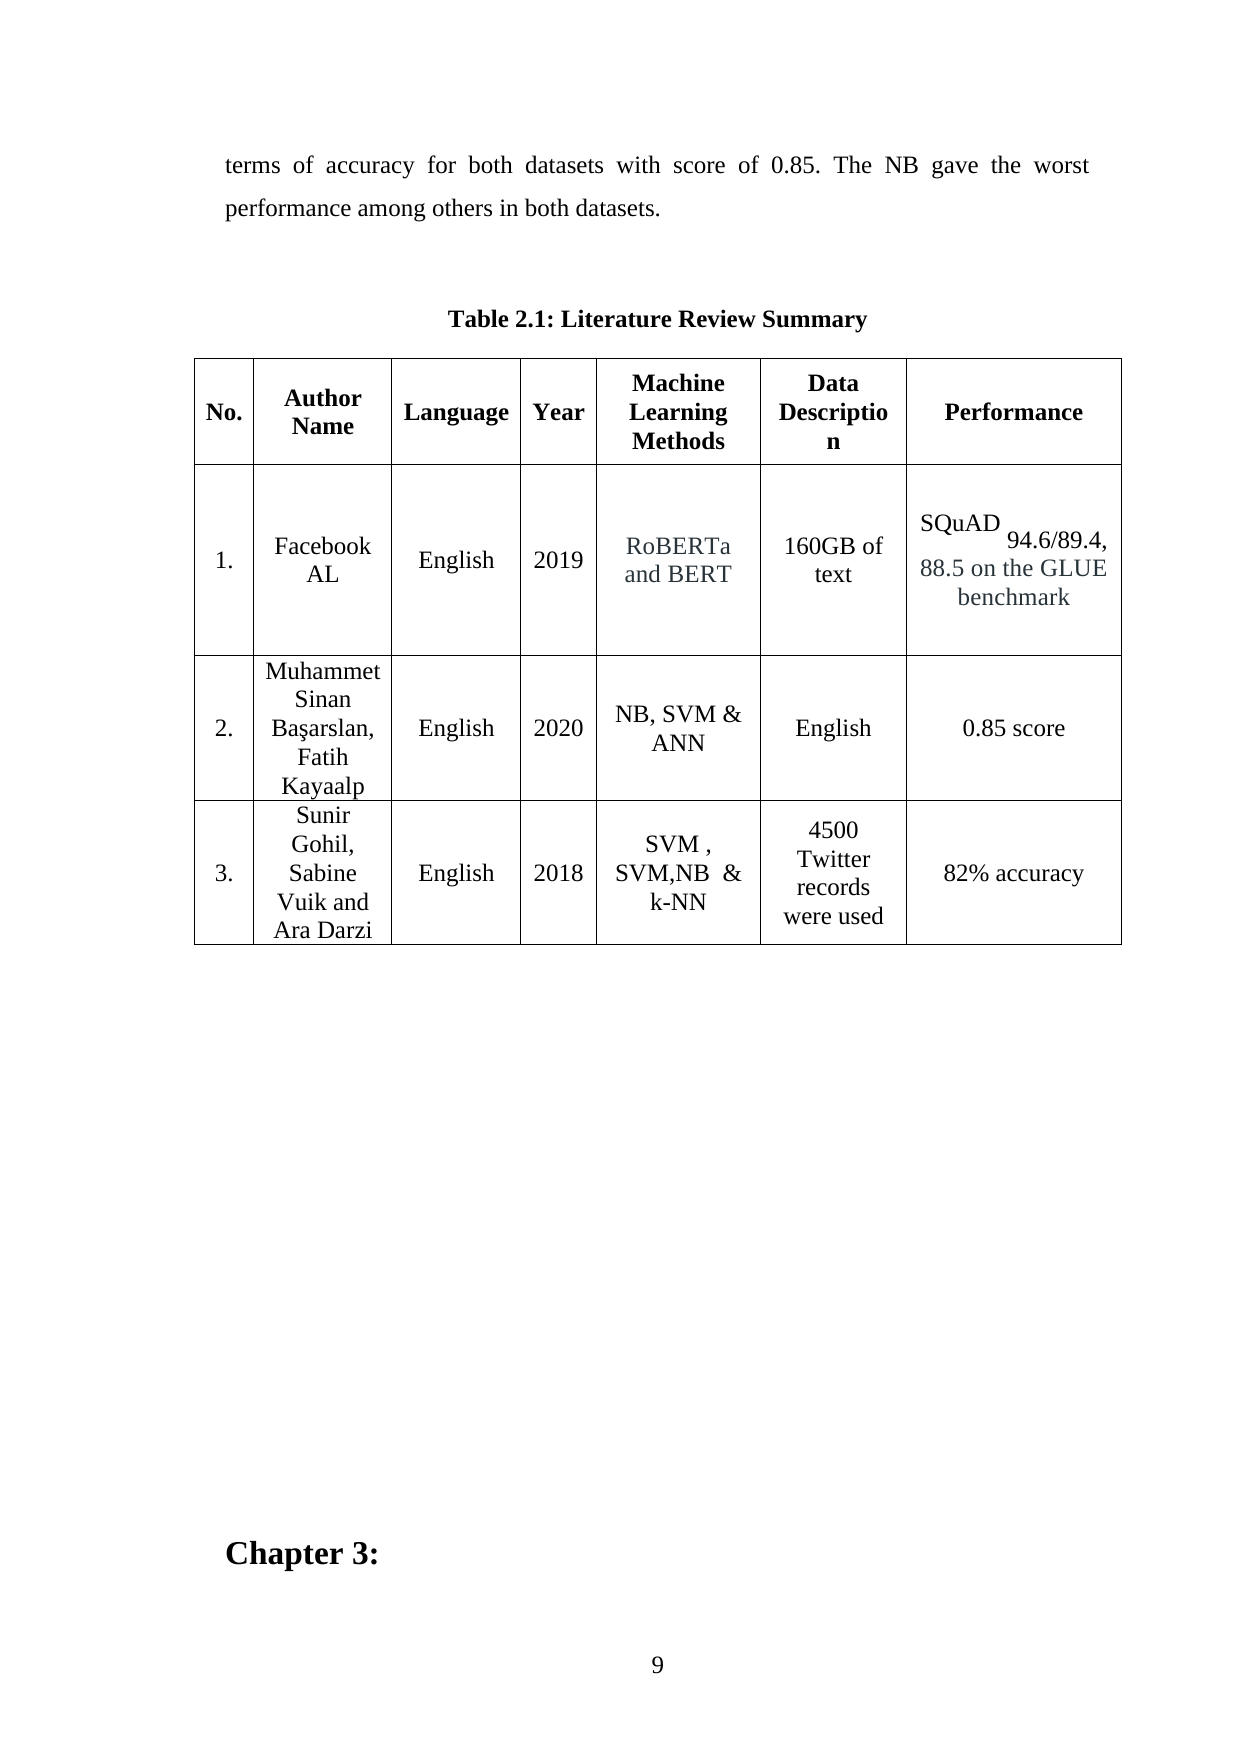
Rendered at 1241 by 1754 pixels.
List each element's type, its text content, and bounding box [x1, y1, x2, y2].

table_cell 0.85 score [907, 656, 1121, 799]
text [225, 150, 1090, 222]
table_cell 2. [195, 656, 253, 799]
table_cell 82% accuracy [907, 801, 1121, 944]
table_cell SQuAD 94.6/89.4, 88.5 on the GLUE benchmark [907, 465, 1121, 655]
table_cell NB, SVM & ANN [597, 656, 760, 799]
table_cell RoBERTa and BERT [597, 465, 760, 655]
table_cell English [392, 801, 520, 944]
table_header Year [521, 359, 596, 463]
title Chapter 3: [225, 1534, 1090, 1572]
table_header Data Description [761, 359, 906, 463]
table_cell SVM , SVM,NB & k-NN [597, 801, 760, 944]
table_cell English [392, 465, 520, 655]
subtitle Table 2.1: Literature Review Summary [225, 304, 1090, 333]
table_cell 2020 [521, 656, 596, 799]
table_cell 3. [195, 801, 253, 944]
table_cell 160GB of text [761, 465, 906, 655]
table_header Performance [907, 359, 1121, 463]
table_cell Sunir Gohil, Sabine Vuik and Ara Darzi [254, 801, 391, 944]
table_cell 2018 [521, 801, 596, 944]
table_cell 2019 [521, 465, 596, 655]
table_header Machine Learning Methods [597, 359, 760, 463]
table_header Language [392, 359, 520, 463]
table_header No. [195, 359, 253, 463]
table_cell 4500 Twitter records were used [761, 801, 906, 944]
table_cell English [761, 656, 906, 799]
table_header Author Name [254, 359, 391, 463]
table_cell English [392, 656, 520, 799]
table_cell Muhammet Sinan Başarslan, Fatih Kayaalp [254, 656, 391, 799]
table_cell 1. [195, 465, 253, 655]
table_cell Facebook AL [254, 465, 391, 655]
